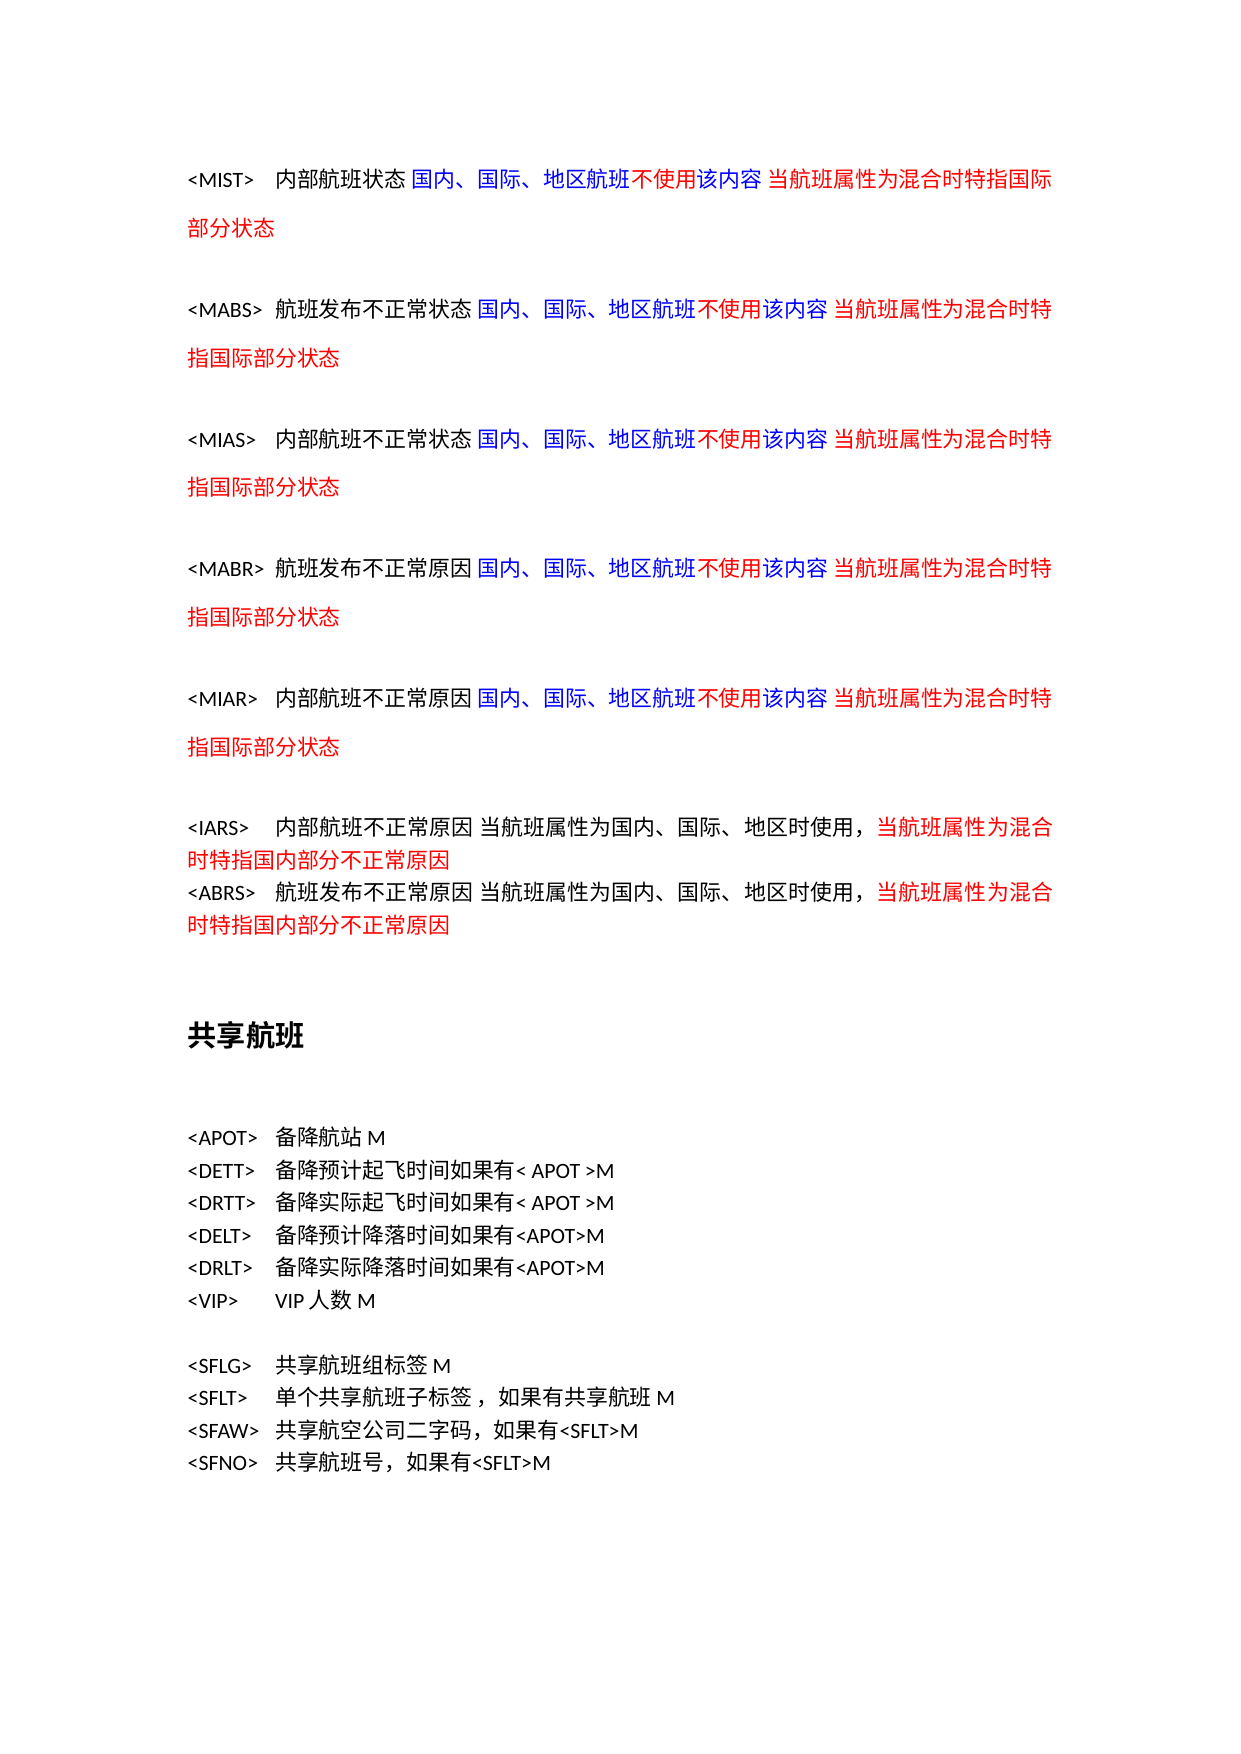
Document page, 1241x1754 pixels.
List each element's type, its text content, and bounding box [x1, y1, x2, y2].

text <MIAS> 内部航班不正常状态 国内、国际、地区航班不使用该内容 当航班属性为混合时特指国际部分状态 [187, 421, 1053, 502]
text <DRLT> 备降实际降落时间如果有<APOT>M [187, 1250, 1053, 1282]
text <DETT> 备降预计起飞时间如果有< APOT >M [187, 1152, 1053, 1185]
text <ABRS> 航班发布不正常原因 当航班属性为国内、国际、地区时使用，当航班属性为混合时特指国内部分不正常原因 [187, 875, 1053, 940]
text <DELT> 备降预计降落时间如果有<APOT>M [187, 1217, 1053, 1250]
text <VIP> VIP人数M [187, 1282, 1053, 1315]
text <IARS> 内部航班不正常原因 当航班属性为国内、国际、地区时使用，当航班属性为混合时特指国内部分不正常原因 [187, 810, 1053, 875]
text <APOT> 备降航站M [187, 1120, 1053, 1152]
text <SFNO> 共享航班号，如果有<SFLT>M [187, 1445, 1053, 1477]
text <MIAR> 内部航班不正常原因 国内、国际、地区航班不使用该内容 当航班属性为混合时特指国际部分状态 [187, 680, 1053, 762]
text <MABS> 航班发布不正常状态 国内、国际、地区航班不使用该内容 当航班属性为混合时特指国际部分状态 [187, 292, 1053, 373]
text <SFLT> 单个共享航班子标签 ，如果有共享航班M [187, 1380, 1053, 1412]
text <SFLG> 共享航班组标签M [187, 1347, 1053, 1380]
text <MABR> 航班发布不正常原因 国内、国际、地区航班不使用该内容 当航班属性为混合时特指国际部分状态 [187, 551, 1053, 632]
subtitle 共享航班 [187, 1002, 1053, 1067]
text <MIST> 内部航班状态 国内、国际、地区航班不使用该内容 当航班属性为混合时特指国际部分状态 [187, 162, 1053, 243]
text <SFAW> 共享航空公司二字码，如果有<SFLT>M [187, 1412, 1053, 1445]
text <DRTT> 备降实际起飞时间如果有< APOT >M [187, 1185, 1053, 1217]
